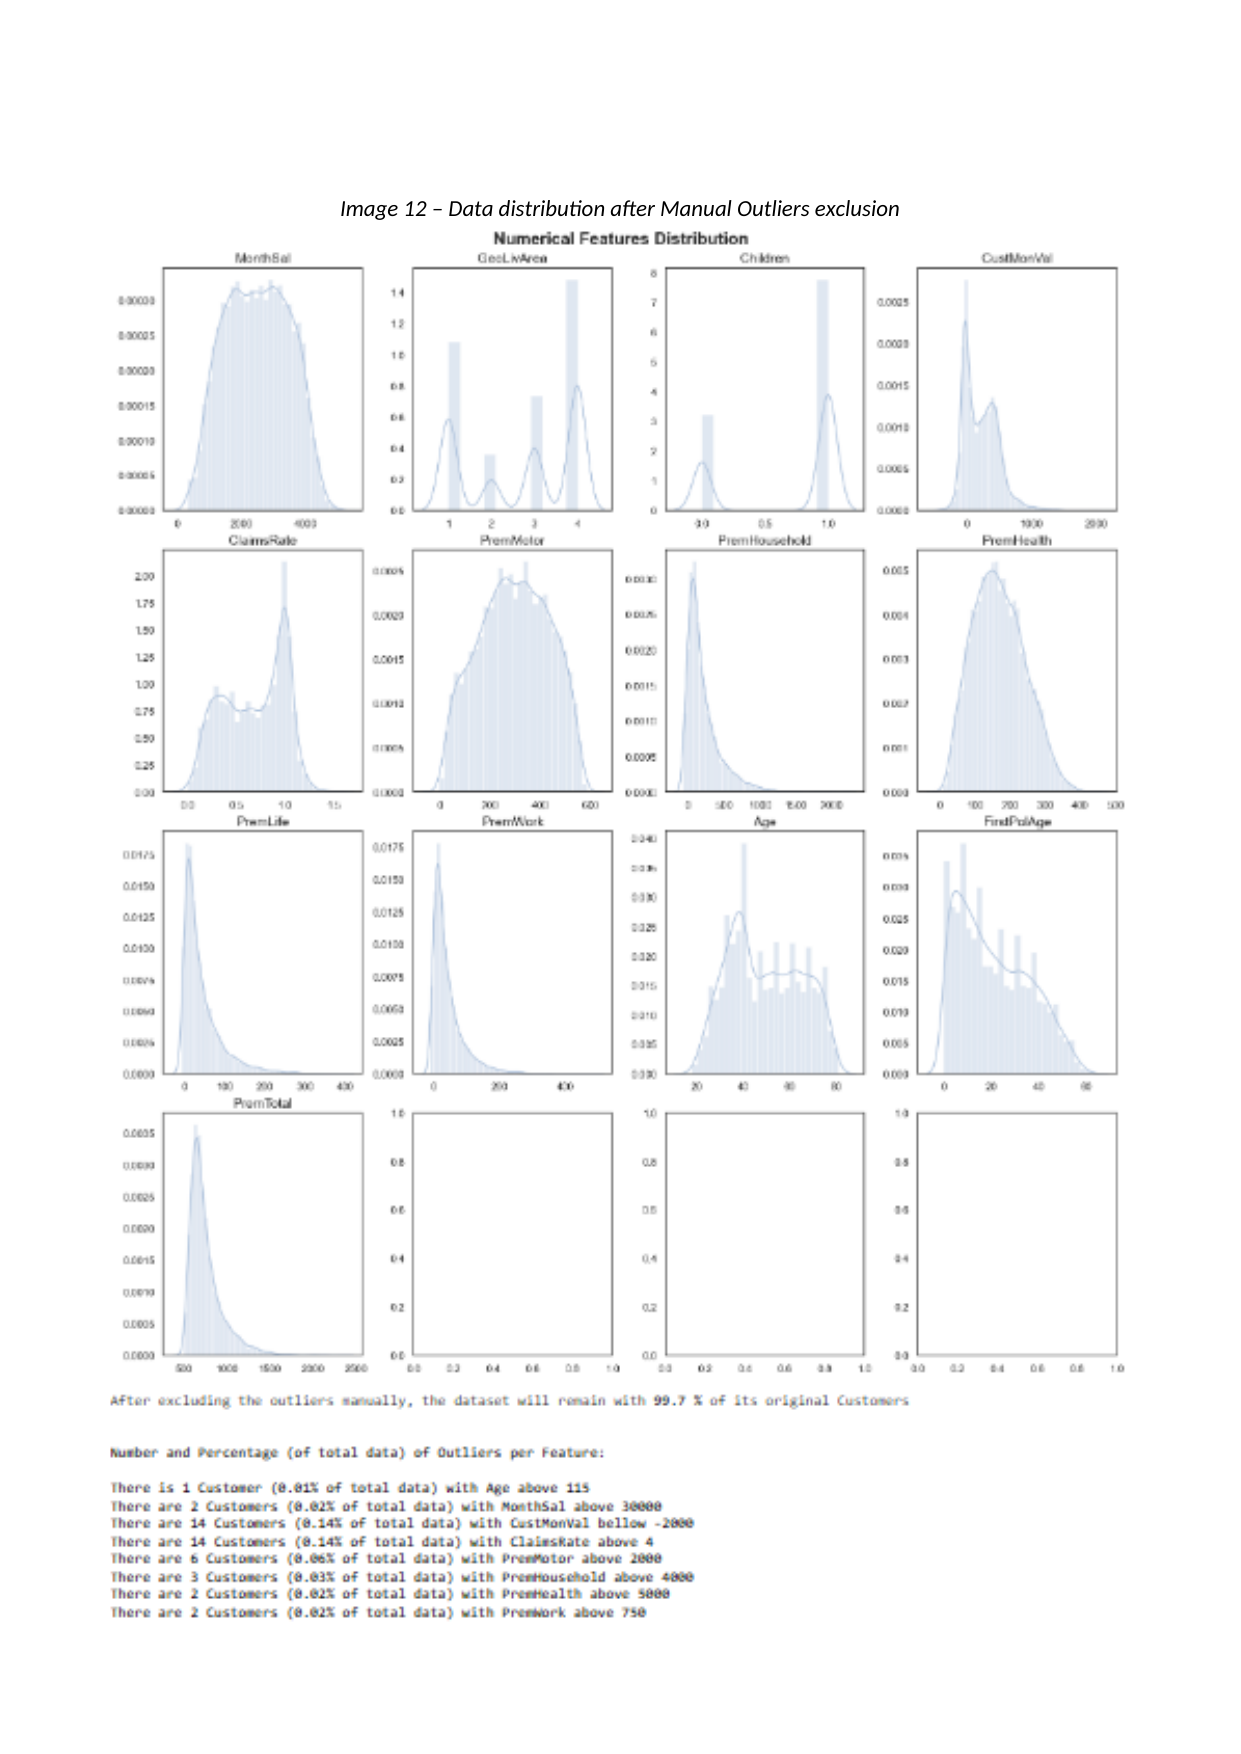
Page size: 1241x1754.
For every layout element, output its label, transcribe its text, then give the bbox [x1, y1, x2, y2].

text Image 12 – Data distribution after Manual Outliers exclusion [177, 194, 1063, 222]
picture [105, 224, 1131, 1650]
